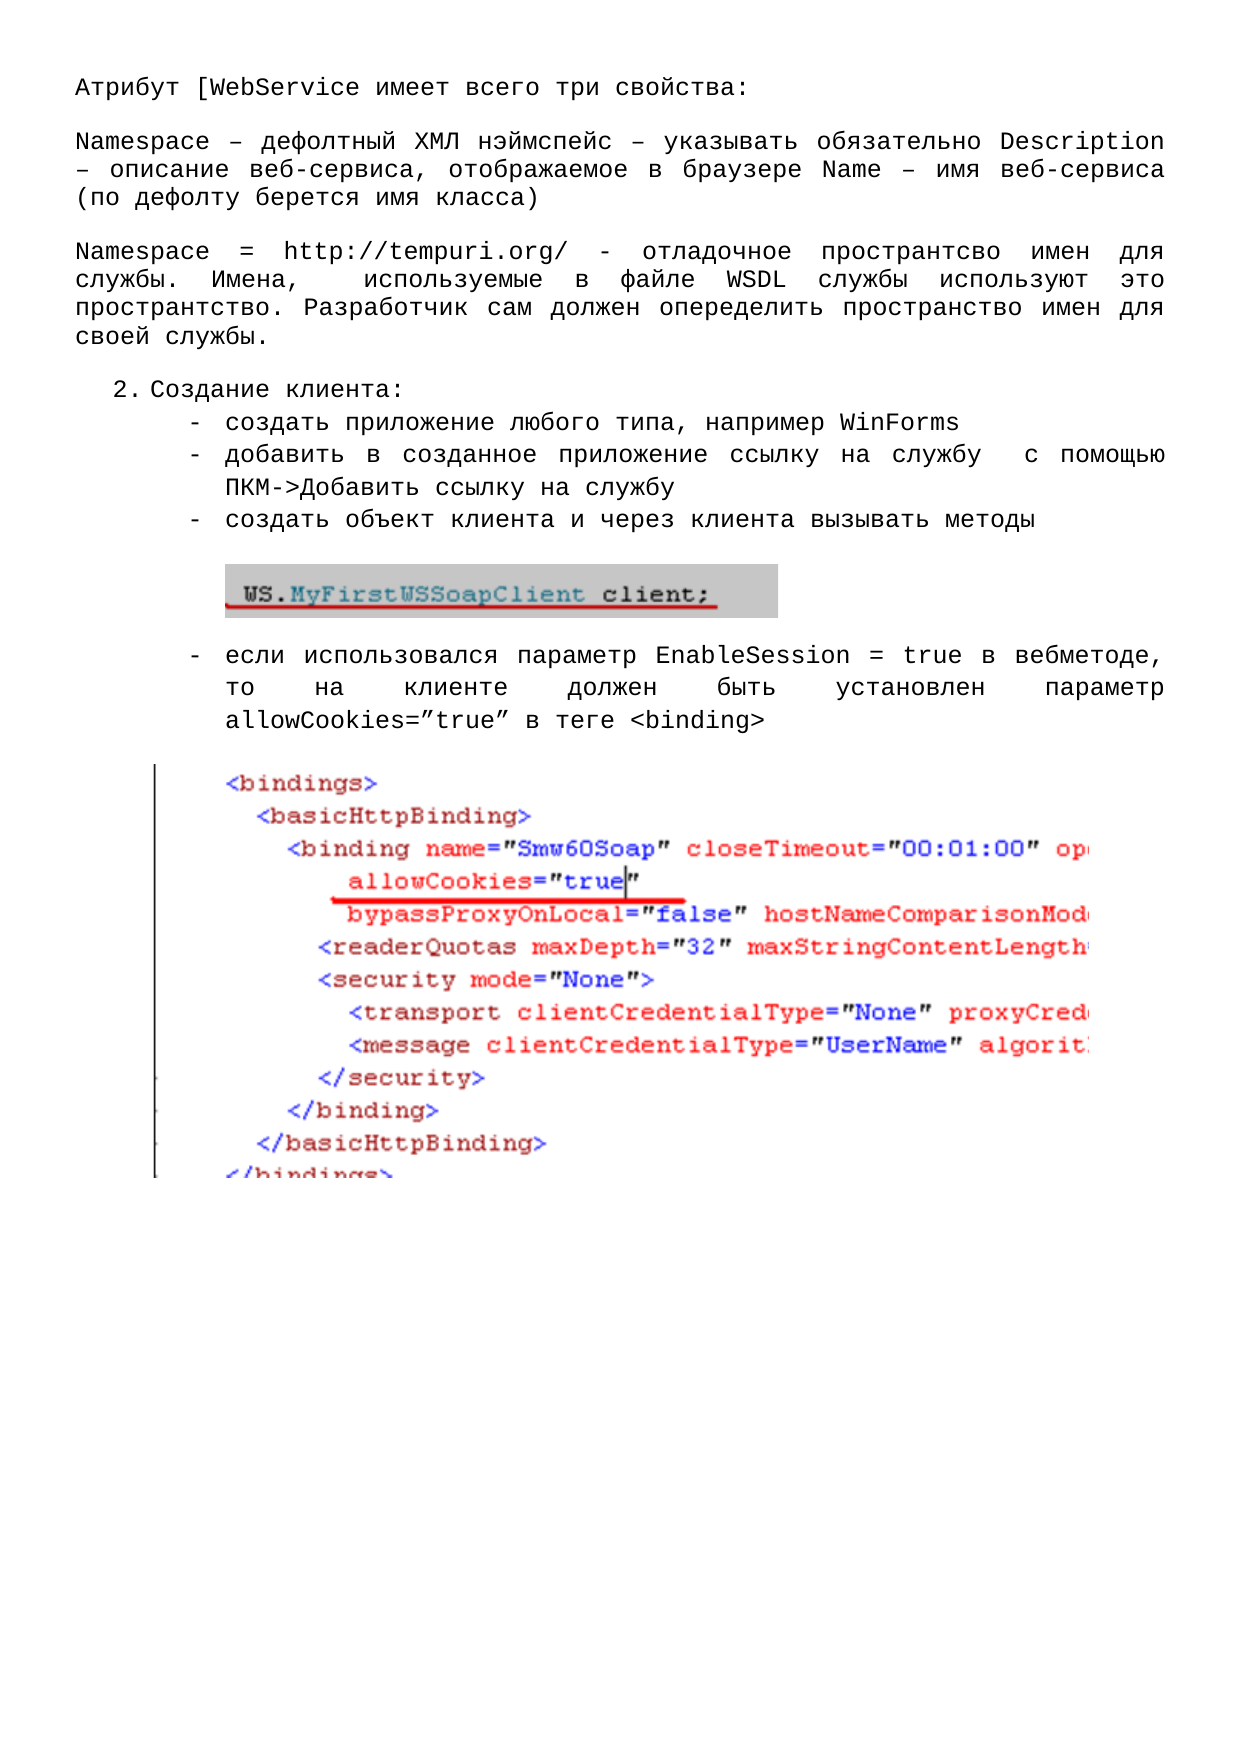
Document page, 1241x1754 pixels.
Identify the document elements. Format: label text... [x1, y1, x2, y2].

list создать объект клиента и через клиента вызывать методы [187, 507, 1165, 535]
list добавить в созданное приложение ссылку на службу с помощью ПКМ->Добавить ссылку на службу [187, 442, 1165, 502]
list Создание клиента: [112, 377, 1165, 405]
list создать приложение любого типа, например WinForms [187, 409, 1165, 437]
text Namespace – дефолтный ХМЛ нэймспейс – указывать обязательно Description – описание веб-сервиса, отображаемое в браузере Name – имя веб-сервиса (по дефолту берется имя класса) [75, 128, 1165, 213]
text Namespace = http://tempuri.org/ - отладочное пространтсво имен для службы. Имена, используемые в файле WSDL службы используют это пространтство. Разработчик сам должен опеределить пространство имен для своей службы. [75, 238, 1165, 352]
picture [148, 764, 1089, 1178]
list если использовался параметр EnableSession = true в вебметоде, то на клиенте должен быть установлен параметр allowCookies=”true” в теге <binding> [187, 642, 1165, 736]
text Атрибут [WebService имеет всего три свойства: [75, 75, 1165, 103]
picture [225, 564, 779, 618]
